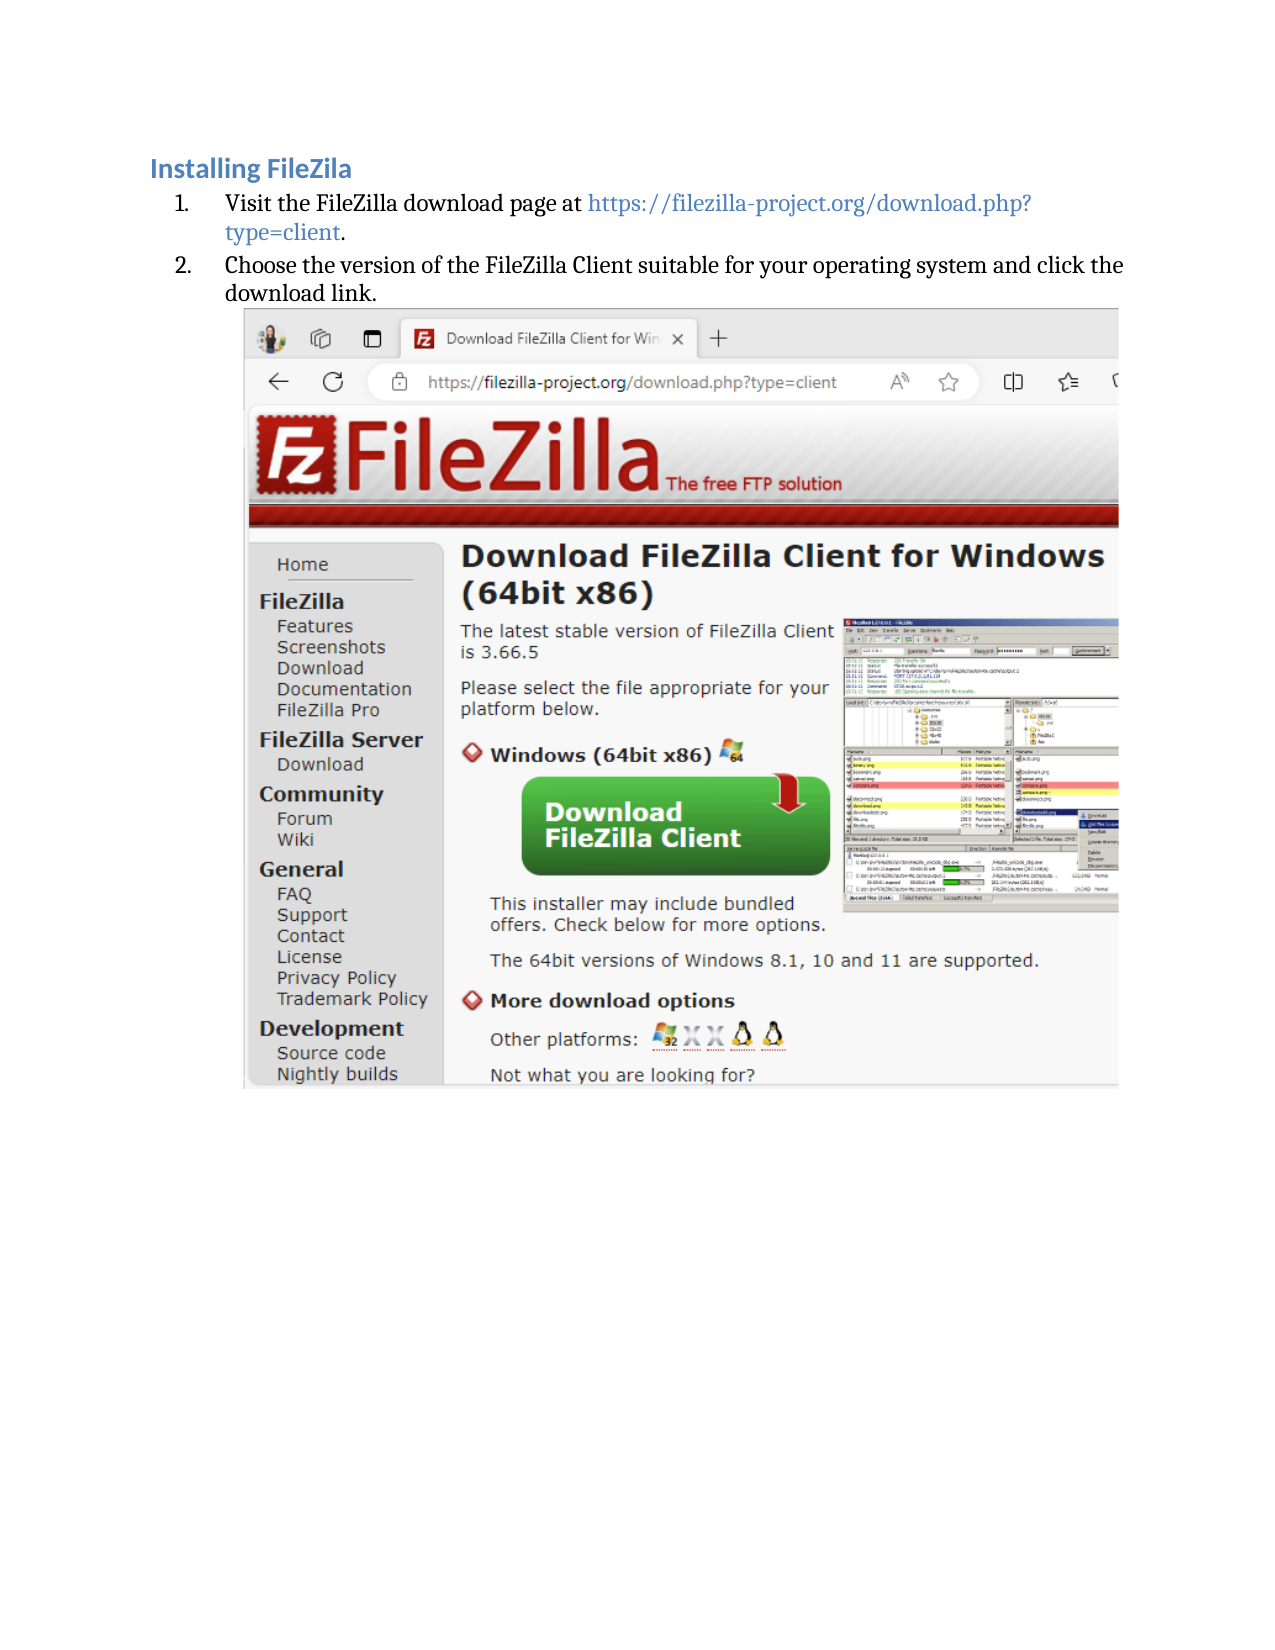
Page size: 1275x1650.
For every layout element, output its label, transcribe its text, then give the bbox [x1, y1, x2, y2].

list Visit the FileZilla download page at https://filezilla-project.org/download.php?type=client. [175, 189, 1125, 247]
picture [243, 308, 1119, 1089]
subtitle Installing FileZila [150, 150, 1125, 186]
